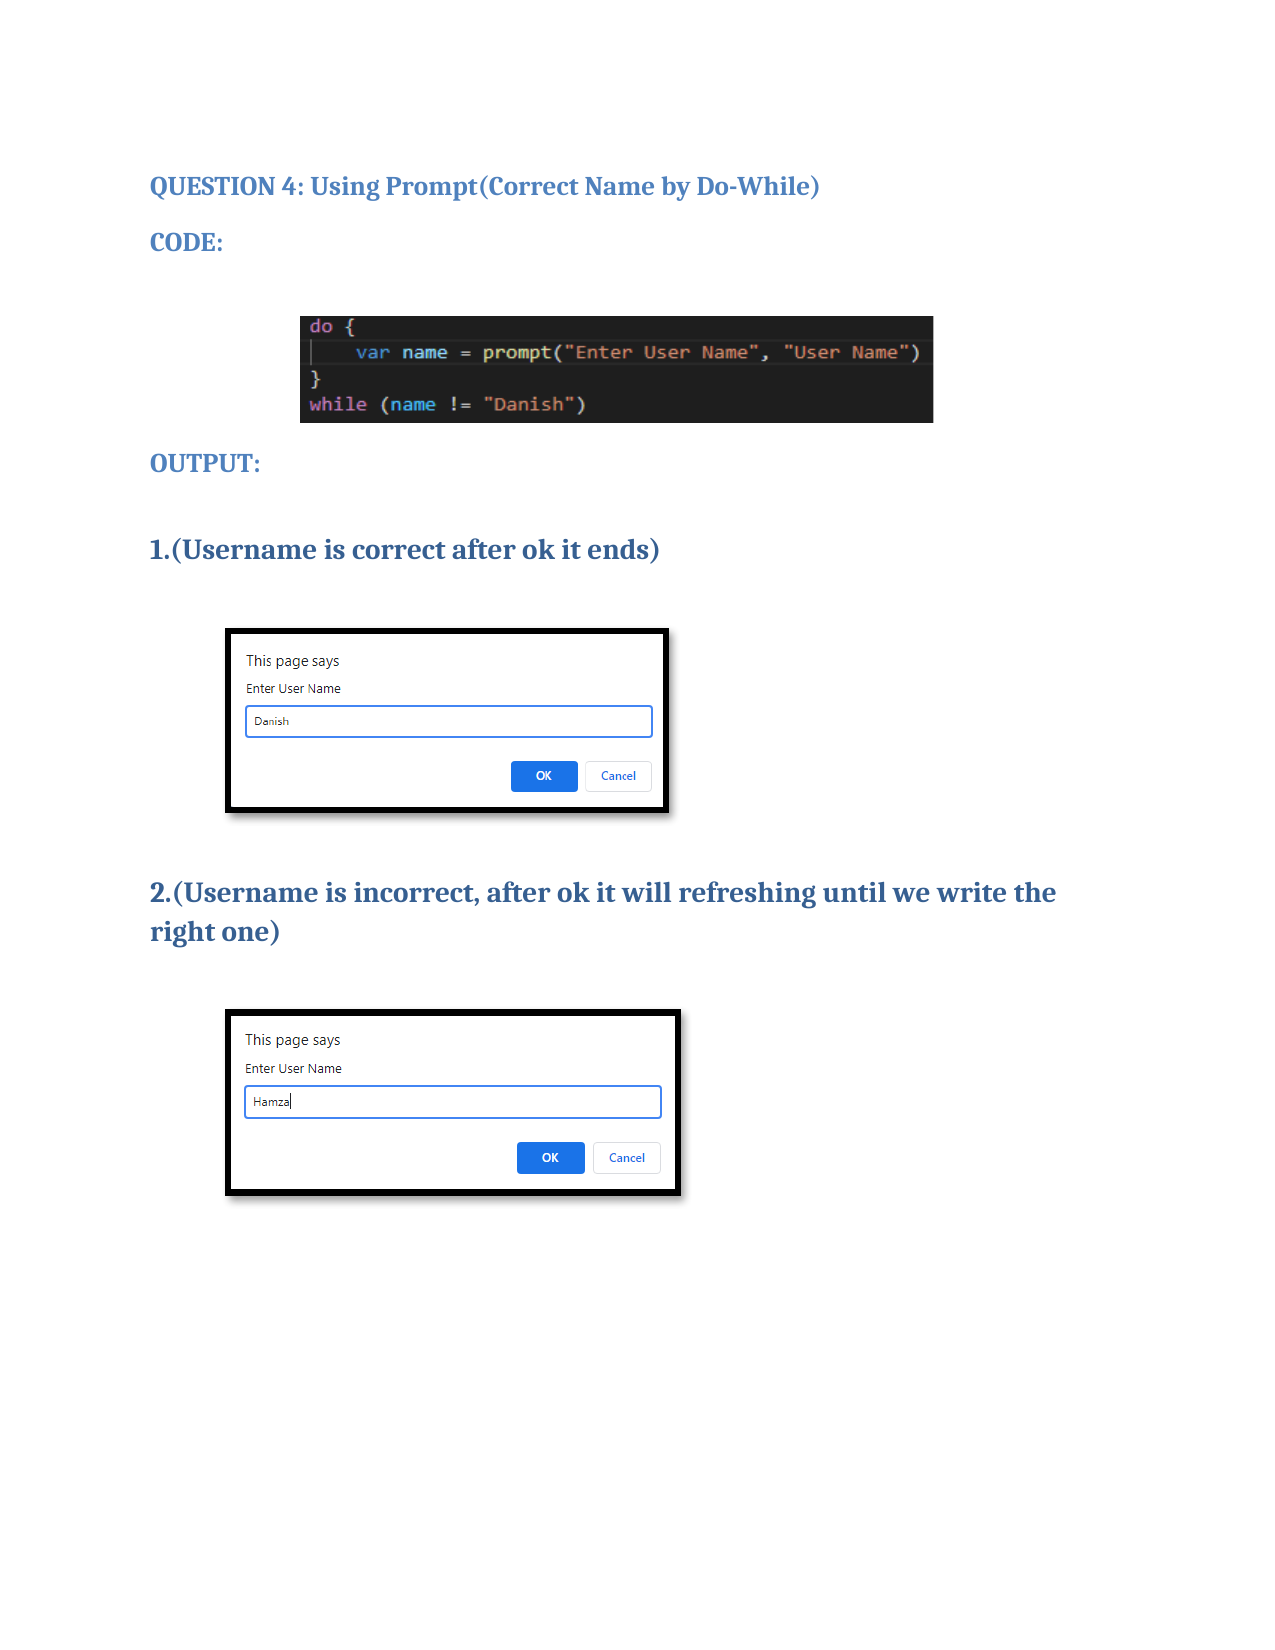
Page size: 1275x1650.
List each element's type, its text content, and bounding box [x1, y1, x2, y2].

subtitle 2.(Username is incorrect, after ok it will refreshing until we write the right one) [150, 876, 1125, 948]
picture [300, 316, 934, 423]
picture [231, 634, 663, 807]
subtitle QUESTION 4: Using Prompt(Correct Name by Do-While) [150, 171, 1125, 202]
subtitle CODE: [150, 227, 1125, 258]
subtitle 1.(Username is correct after ok it ends) [150, 533, 1125, 567]
subtitle OUTPUT: [150, 448, 1125, 479]
picture [231, 1016, 675, 1189]
